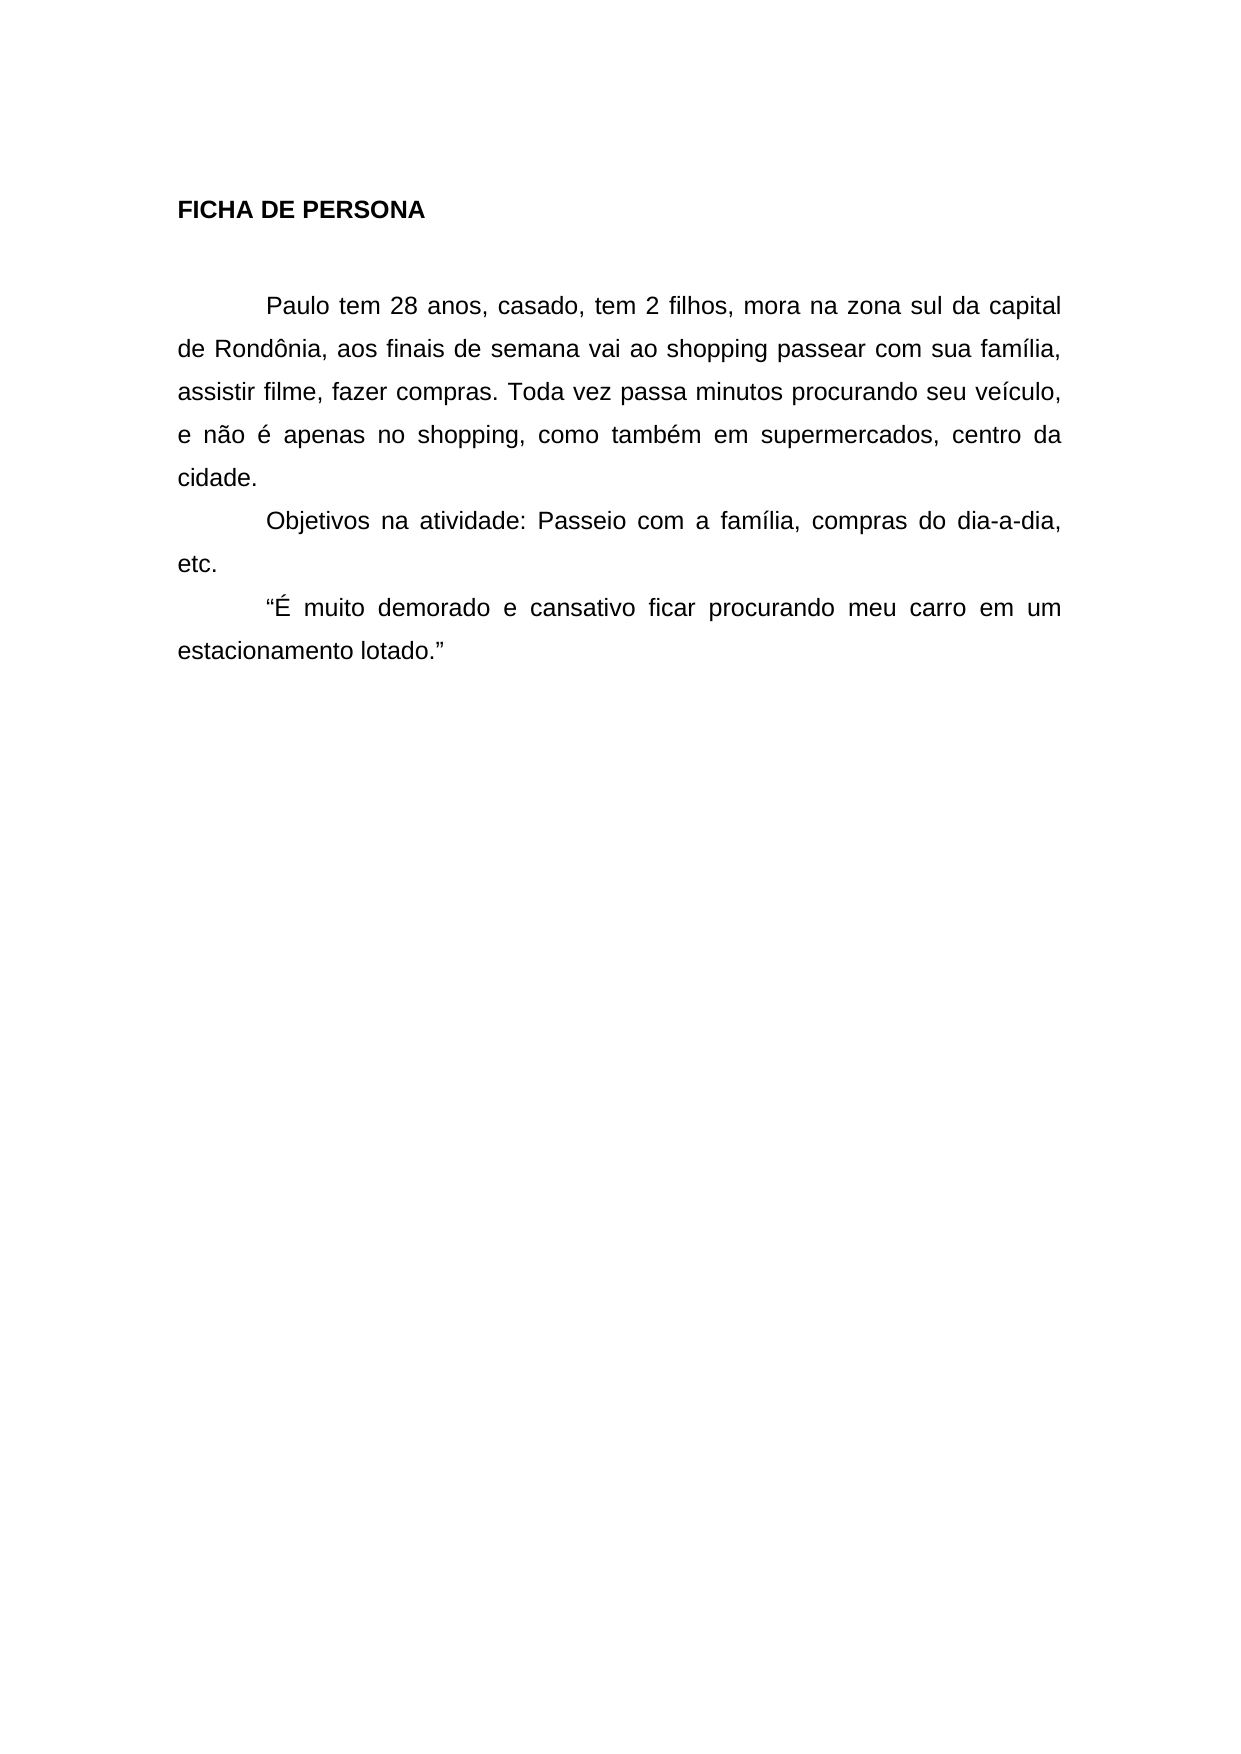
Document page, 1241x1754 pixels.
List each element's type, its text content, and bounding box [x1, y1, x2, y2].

text Paulo tem 28 anos, casado, tem 2 filhos, mora na zona sul da capital de Rondônia, aos finais de semana vai ao shopping passear com sua família, assistir filme, fazer compras. Toda vez passa minutos procurando seu veículo, e não é apenas no shopping, como também em supermercados, centro da cidade. [177, 291, 1063, 492]
text “É muito demorado e cansativo ficar procurando meu carro em um estacionamento lotado.” [177, 593, 1063, 664]
text FICHA DE PERSONA [177, 195, 1063, 224]
text Objetivos na atividade: Passeio com a família, compras do dia-a-dia, etc. [177, 506, 1063, 578]
